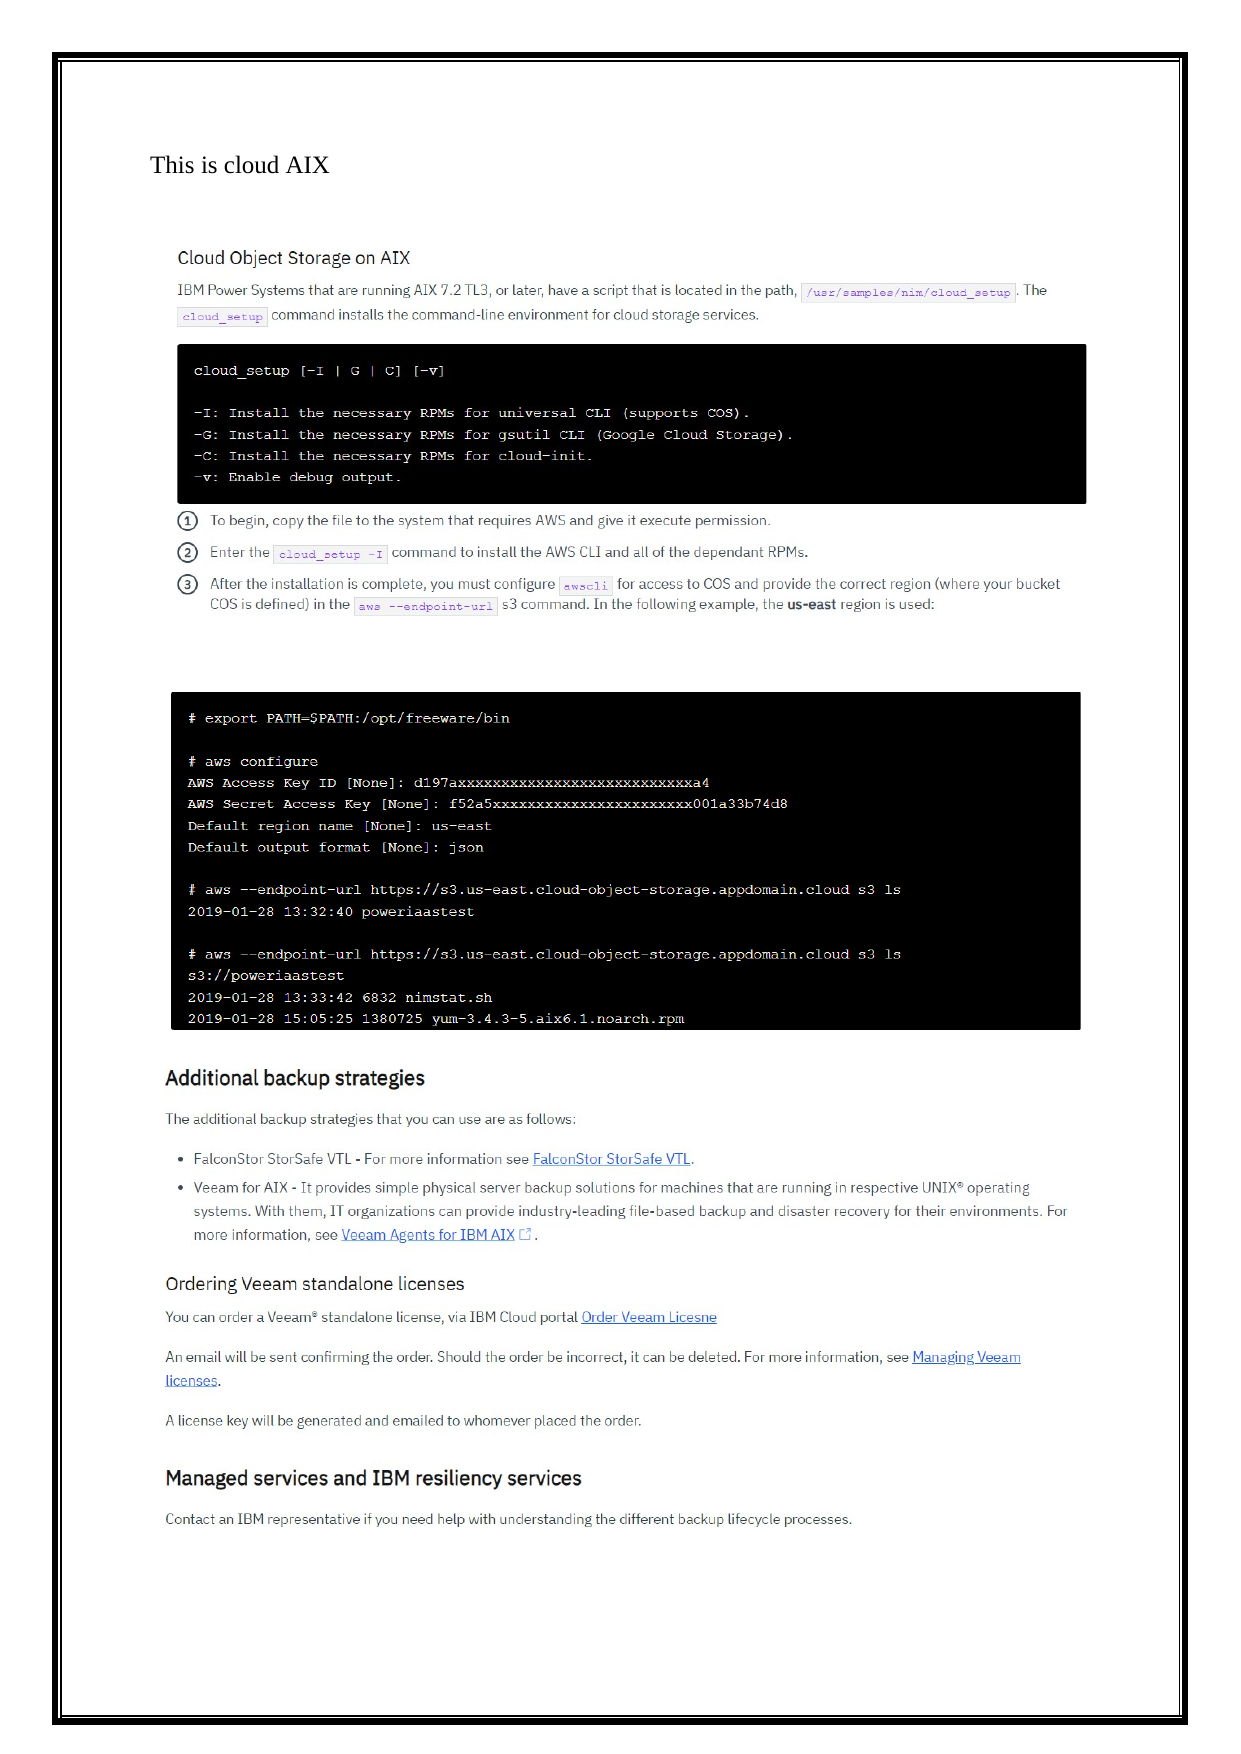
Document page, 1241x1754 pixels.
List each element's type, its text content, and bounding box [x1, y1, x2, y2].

picture [177, 250, 1087, 616]
text This is cloud AIX [150, 151, 1163, 179]
picture [164, 1069, 1068, 1527]
picture [171, 692, 1081, 1030]
